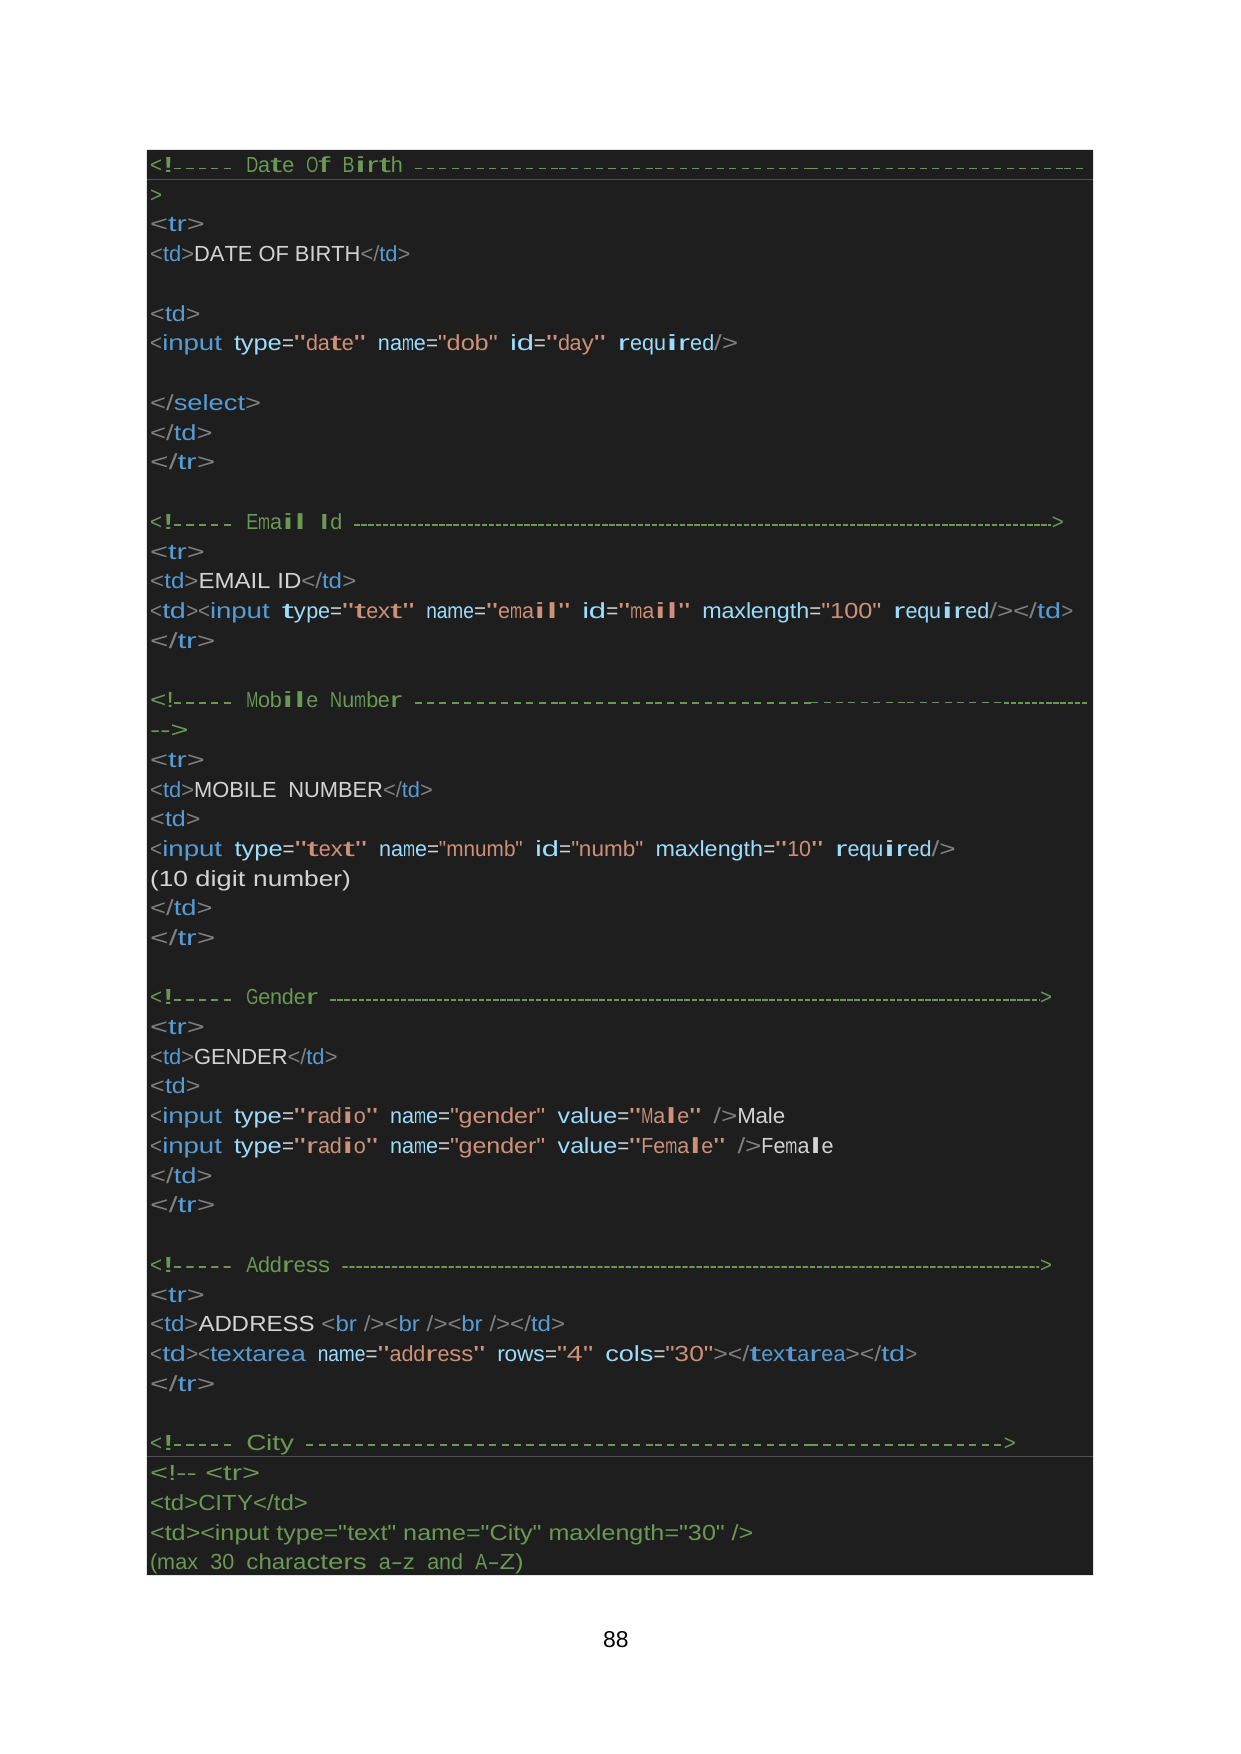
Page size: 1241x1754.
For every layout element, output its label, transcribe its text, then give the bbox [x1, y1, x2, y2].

text <! Date Of Birth [150, 152, 1228, 177]
text </select> [150, 390, 1228, 415]
text </tr> [150, 628, 1228, 653]
text <input type="date" name="dob" id="day" required/> [150, 330, 1228, 355]
text <td>ADDRESS <br /><br /><br /></td> [150, 1311, 1228, 1337]
text <! City > [150, 1430, 1228, 1456]
text </tr> [150, 1192, 1228, 1217]
text <! Gender > [150, 984, 1228, 1009]
text </tr> [150, 449, 1228, 474]
text <td><textarea name="address" rows="4" cols="30"></textarea></td> [150, 1341, 1228, 1366]
text <td>MOBILE NUMBER</td> [150, 777, 1228, 802]
text <td><input type="text" name="City" maxlength="30" /> (max 30 characters a-z and A-Z) [150, 1519, 788, 1574]
text <! Email Id > [150, 509, 1228, 534]
text <tr> [150, 747, 1228, 772]
text <tr> [150, 211, 1228, 236]
text <td>EMAIL ID</td> [150, 568, 1228, 593]
text <td><input type="text" name="email" id="mail" maxlength="100" required/></td> [150, 598, 1228, 623]
text <input type="radio" name="gender" value="Male" />Male [150, 1103, 1228, 1128]
text <input type="radio" name="gender" value="Female" />Female [150, 1133, 1228, 1158]
text <td>CITY</td> [150, 1490, 1228, 1515]
text <! Mobile Number [150, 687, 1228, 712]
text <td>DATE OF BIRTH</td> [150, 241, 1228, 266]
text <td>GENDER</td> [150, 1043, 1228, 1069]
text <td> [150, 1073, 1228, 1098]
text <tr> [150, 538, 1228, 564]
text <td> [150, 301, 1228, 326]
text </td> [150, 895, 1228, 920]
text <tr> [150, 1282, 1228, 1307]
text <tr> [150, 1014, 1228, 1039]
text <td> [150, 806, 1228, 831]
text <! Address > [150, 1252, 1228, 1277]
text <!-- <tr> [150, 1460, 1228, 1485]
text > [150, 182, 1228, 207]
text --> [150, 717, 1228, 742]
text <input type="text" name="mnumb" id="numb" maxlength="10" required/> (10 digit number) [150, 836, 962, 891]
text </td> [150, 1162, 1228, 1188]
text </tr> [150, 1371, 1228, 1396]
text </td> [150, 419, 1228, 445]
text </tr> [150, 924, 1228, 950]
